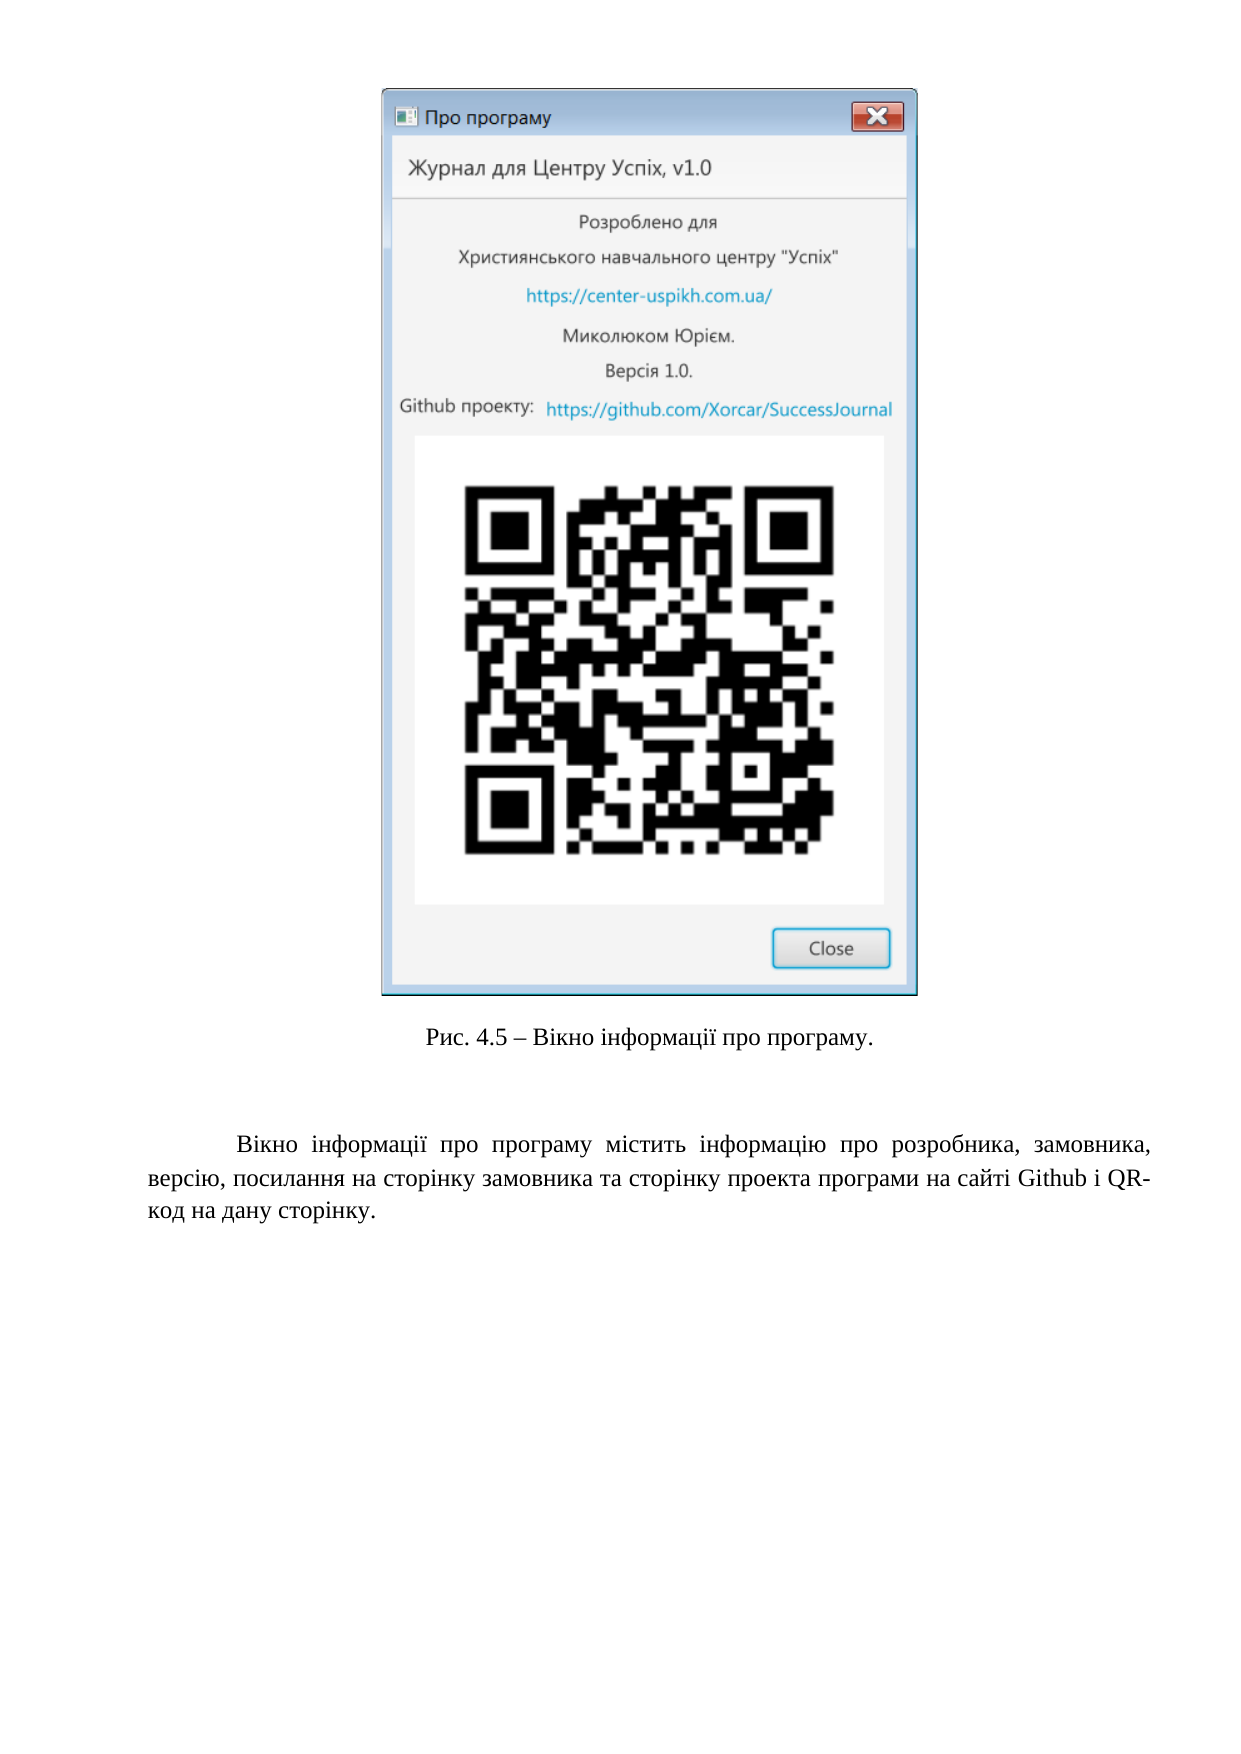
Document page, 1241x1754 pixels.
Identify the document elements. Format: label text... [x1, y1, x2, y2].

text Вікно інформації про програму містить інформацію про розробника, замовника, версію, посилання на сторінку замовника та сторінку проекта програми на сайті Github і QR-код на дану сторінку. [148, 1129, 1152, 1224]
text Рис. 4.5 – Вікно інформації про програму. [148, 1022, 1152, 1051]
picture [381, 88, 918, 996]
